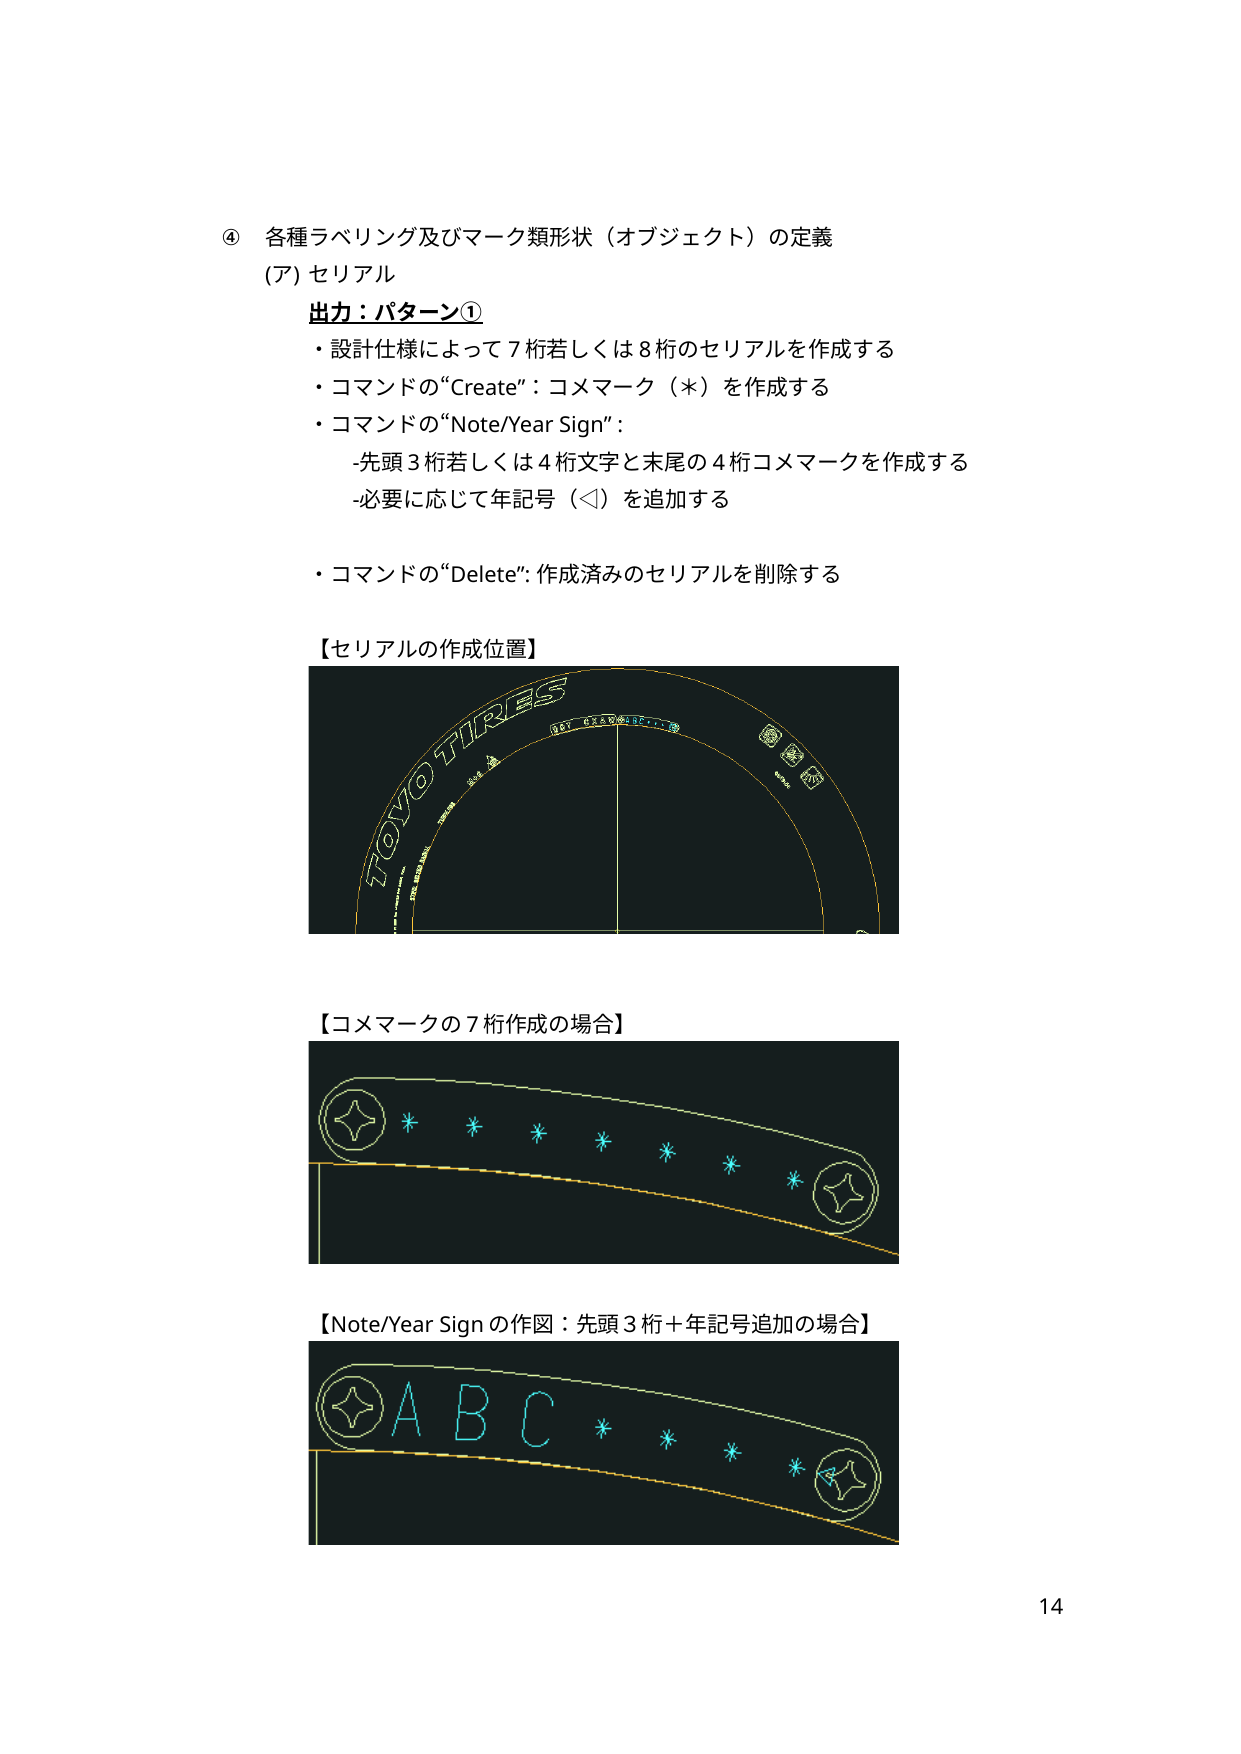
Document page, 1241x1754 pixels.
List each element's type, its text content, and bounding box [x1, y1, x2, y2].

list 【コメマークの7桁作成の場合】 [308, 1004, 1063, 1042]
list 【セリアルの作成位置】 [308, 629, 1063, 667]
list ‐必要に応じて年記号（◁）を追加する [308, 479, 1063, 517]
list セリアル [265, 254, 1063, 292]
picture [308, 1341, 899, 1545]
picture [308, 1041, 899, 1264]
list ‐先頭3桁若しくは4桁文字と末尾の4桁コメマークを作成する [308, 442, 1063, 479]
picture [308, 666, 899, 934]
list 【Note/Year Signの作図：先頭３桁＋年記号追加の場合】 [308, 1304, 1063, 1342]
list ・コマンドの“Note/Year Sign” : [308, 404, 1063, 442]
list ・コマンドの“Create”：コメマーク（＊）を作成する [308, 367, 1063, 404]
list ・コマンドの“Delete”: 作成済みのセリアルを削除する [308, 554, 1063, 592]
list 各種ラベリング及びマーク類形状（オブジェクト）の定義 [221, 217, 1063, 254]
text 出力：パターン① [265, 292, 1063, 329]
list ・設計仕様によって7桁若しくは8桁のセリアルを作成する [308, 329, 1063, 367]
